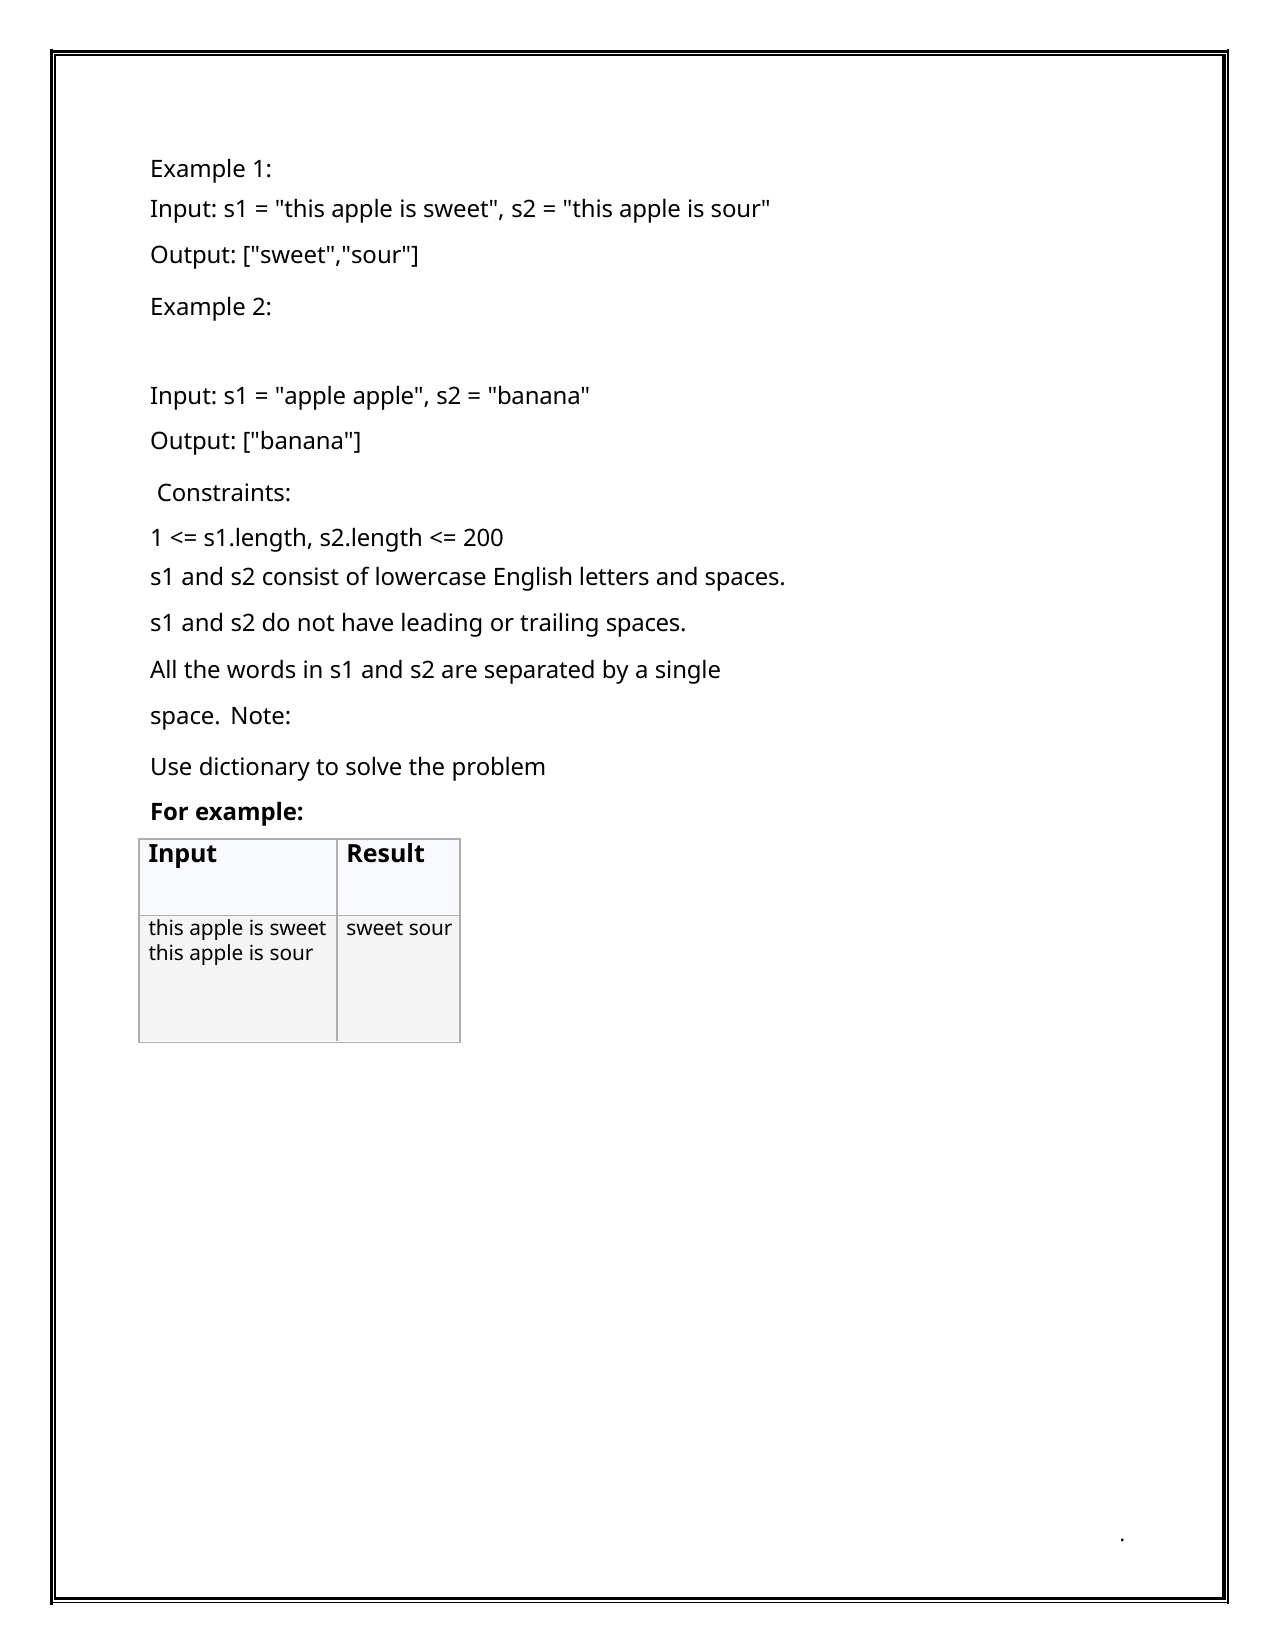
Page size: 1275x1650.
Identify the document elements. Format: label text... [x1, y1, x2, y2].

text Use dictionary to solve the problem [150, 750, 1156, 783]
text 1 <= s1.length, s2.length <= 200 [150, 528, 1156, 552]
text Input: s1 = "this apple is sweet", s2 = "this apple is sour" Output: ["sweet","sour"] [150, 192, 787, 271]
text Example 1: [150, 151, 1160, 184]
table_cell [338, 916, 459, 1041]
text s1 and s2 consist of lowercase English letters and spaces. s1 and s2 do not have leading or trailing spaces. [150, 559, 796, 638]
text Example 2: [150, 289, 1160, 322]
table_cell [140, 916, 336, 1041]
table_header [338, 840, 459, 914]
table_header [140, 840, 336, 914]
subtitle For example: [150, 795, 1156, 828]
text Input: s1 = "apple apple", s2 = "banana" [150, 378, 1160, 411]
text Output: ["banana"] Constraints: [150, 423, 442, 508]
text All the words in s1 and s2 are separated by a single space. Note: [150, 653, 796, 732]
